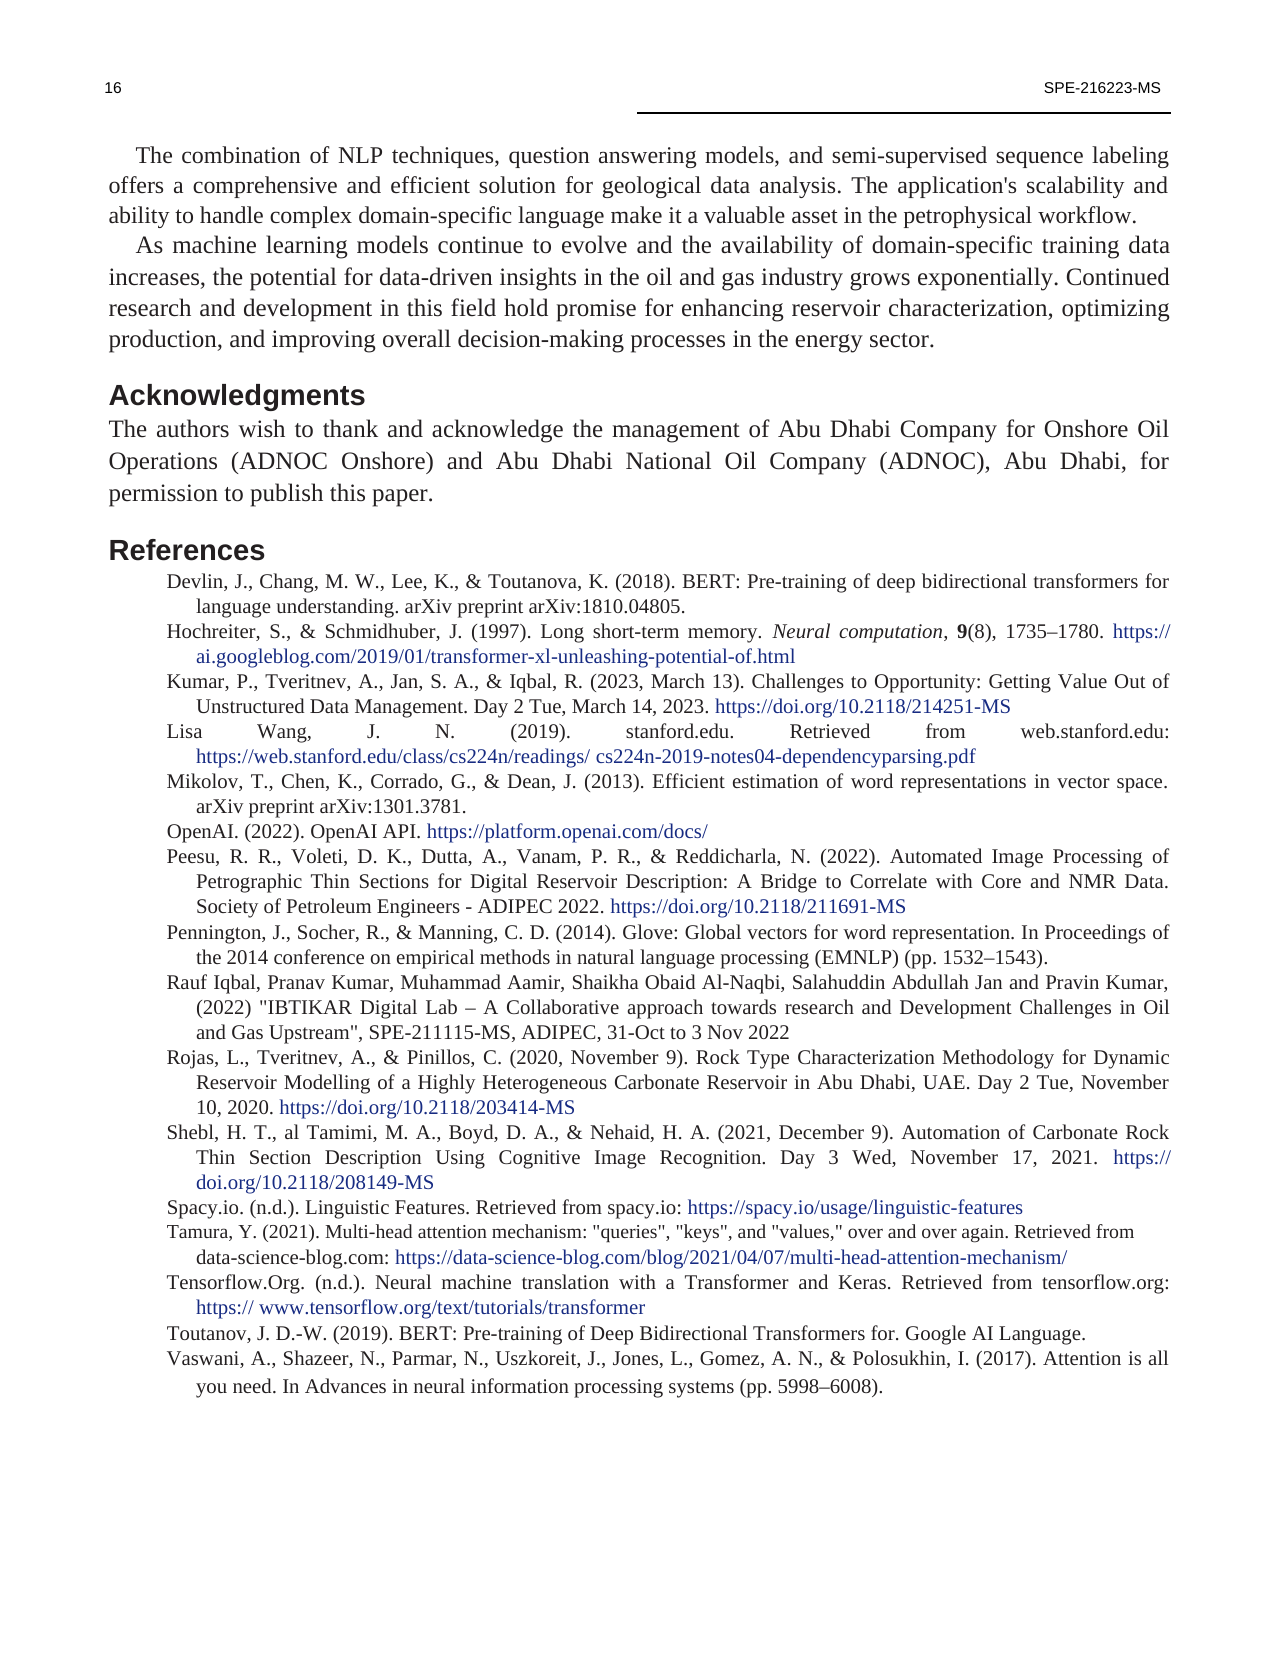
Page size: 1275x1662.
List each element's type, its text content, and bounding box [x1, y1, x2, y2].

text Rauf Iqbal, Pranav Kumar, Muhammad Aamir, Shaikha Obaid Al-Naqbi, Salahuddin Abdullah Jan and Pravin Kumar, (2022) "IBTIKAR Digital Lab – A Collaborative approach towards research and Development Challenges in Oil and Gas Upstream", SPE-211115-MS, ADIPEC, 31-Oct to 3 Nov 2022 [166, 970, 1171, 1044]
text As machine learning models continue to evolve and the availability of domain-specific training data increases, the potential for data-driven insights in the oil and gas industry grows exponentially. Continued research and development in this field hold promise for enhancing reservoir characterization, optimizing production, and improving overall decision-making processes in the energy sector. [108, 231, 1171, 353]
text References [108, 532, 1171, 566]
text Mikolov, T., Chen, K., Corrado, G., & Dean, J. (2013). Efficient estimation of word representations in vector space. arXiv preprint arXiv:1301.3781. [166, 769, 1171, 818]
text Tamura, Y. (2021). Multi-head attention mechanism: "queries", "keys", and "values," over and over again. Retrieved from [167, 1220, 1171, 1243]
text data-science-blog.com: https://data-science-blog.com/blog/2021/04/07/multi-head-attention-mechanism/ [196, 1245, 1171, 1269]
text Vaswani, A., Shazeer, N., Parmar, N., Uszkoreit, J., Jones, L., Gomez, A. N., & Polosukhin, I. (2017). Attention is all you need. In Advances in neural information processing systems (pp. 5998–6008). [166, 1346, 1171, 1398]
text Hochreiter, S., & Schmidhuber, J. (1997). Long short-term memory. Neural computation, 9(8), 1735–1780. https:// ai.googleblog.com/2019/01/transformer-xl-unleashing-potential-of.html [166, 619, 1171, 668]
text Acknowledgments [108, 378, 1171, 412]
text Rojas, L., Tveritnev, A., & Pinillos, C. (2020, November 9). Rock Type Characterization Methodology for Dynamic Reservoir Modelling of a Highly Heterogeneous Carbonate Reservoir in Abu Dhabi, UAE. Day 2 Tue, November 10, 2020. https://doi.org/10.2118/203414-MS [166, 1045, 1171, 1119]
text The combination of NLP techniques, question answering models, and semi-supervised sequence labeling offers a comprehensive and efficient solution for geological data analysis. The application's scalability and ability to handle complex domain-specific language make it a valuable asset in the petrophysical workflow. [108, 141, 1171, 228]
text Peesu, R. R., Voleti, D. K., Dutta, A., Vanam, P. R., & Reddicharla, N. (2022). Automated Image Processing of Petrographic Thin Sections for Digital Reservoir Description: A Bridge to Correlate with Core and NMR Data. Society of Petroleum Engineers - ADIPEC 2022. https://doi.org/10.2118/211691-MS [166, 844, 1171, 918]
text The authors wish to thank and acknowledge the management of Abu Dhabi Company for Onshore Oil Operations (ADNOC Onshore) and Abu Dhabi National Oil Company (ADNOC), Abu Dhabi, for permission to publish this paper. [108, 414, 1171, 507]
text Pennington, J., Socher, R., & Manning, C. D. (2014). Glove: Global vectors for word representation. In Proceedings of the 2014 conference on empirical methods in natural language processing (EMNLP) (pp. 1532–1543). [166, 919, 1171, 969]
text 16 SPE-216223-MS [104, 79, 1171, 97]
text Toutanov, J. D.-W. (2019). BERT: Pre-training of Deep Bidirectional Transformers for. Google AI Language. [167, 1320, 1171, 1344]
text Devlin, J., Chang, M. W., Lee, K., & Toutanova, K. (2018). BERT: Pre-training of deep bidirectional transformers for language understanding. arXiv preprint arXiv:1810.04805. [166, 569, 1171, 618]
text OpenAI. (2022). OpenAI API. https://platform.openai.com/docs/ [167, 819, 1171, 843]
text Kumar, P., Tveritnev, A., Jan, S. A., & Iqbal, R. (2023, March 13). Challenges to Opportunity: Getting Value Out of Unstructured Data Management. Day 2 Tue, March 14, 2023. https://doi.org/10.2118/214251-MS [166, 669, 1171, 718]
text Lisa Wang, J. N. (2019). stanford.edu. Retrieved from web.stanford.edu: https://web.stanford.edu/class/cs224n/readings/ cs224n-2019-notes04-dependencyparsing.pdf [166, 719, 1171, 768]
text Shebl, H. T., al Tamimi, M. A., Boyd, D. A., & Nehaid, H. A. (2021, December 9). Automation of Carbonate Rock Thin Section Description Using Cognitive Image Recognition. Day 3 Wed, November 17, 2021. https:// doi.org/10.2118/208149-MS [166, 1120, 1171, 1194]
text Spacy.io. (n.d.). Linguistic Features. Retrieved from spacy.io: https://spacy.io/usage/linguistic-features [167, 1195, 1171, 1219]
text Tensorflow.Org. (n.d.). Neural machine translation with a Transformer and Keras. Retrieved from tensorflow.org: https:// www.tensorflow.org/text/tutorials/transformer [166, 1270, 1171, 1319]
